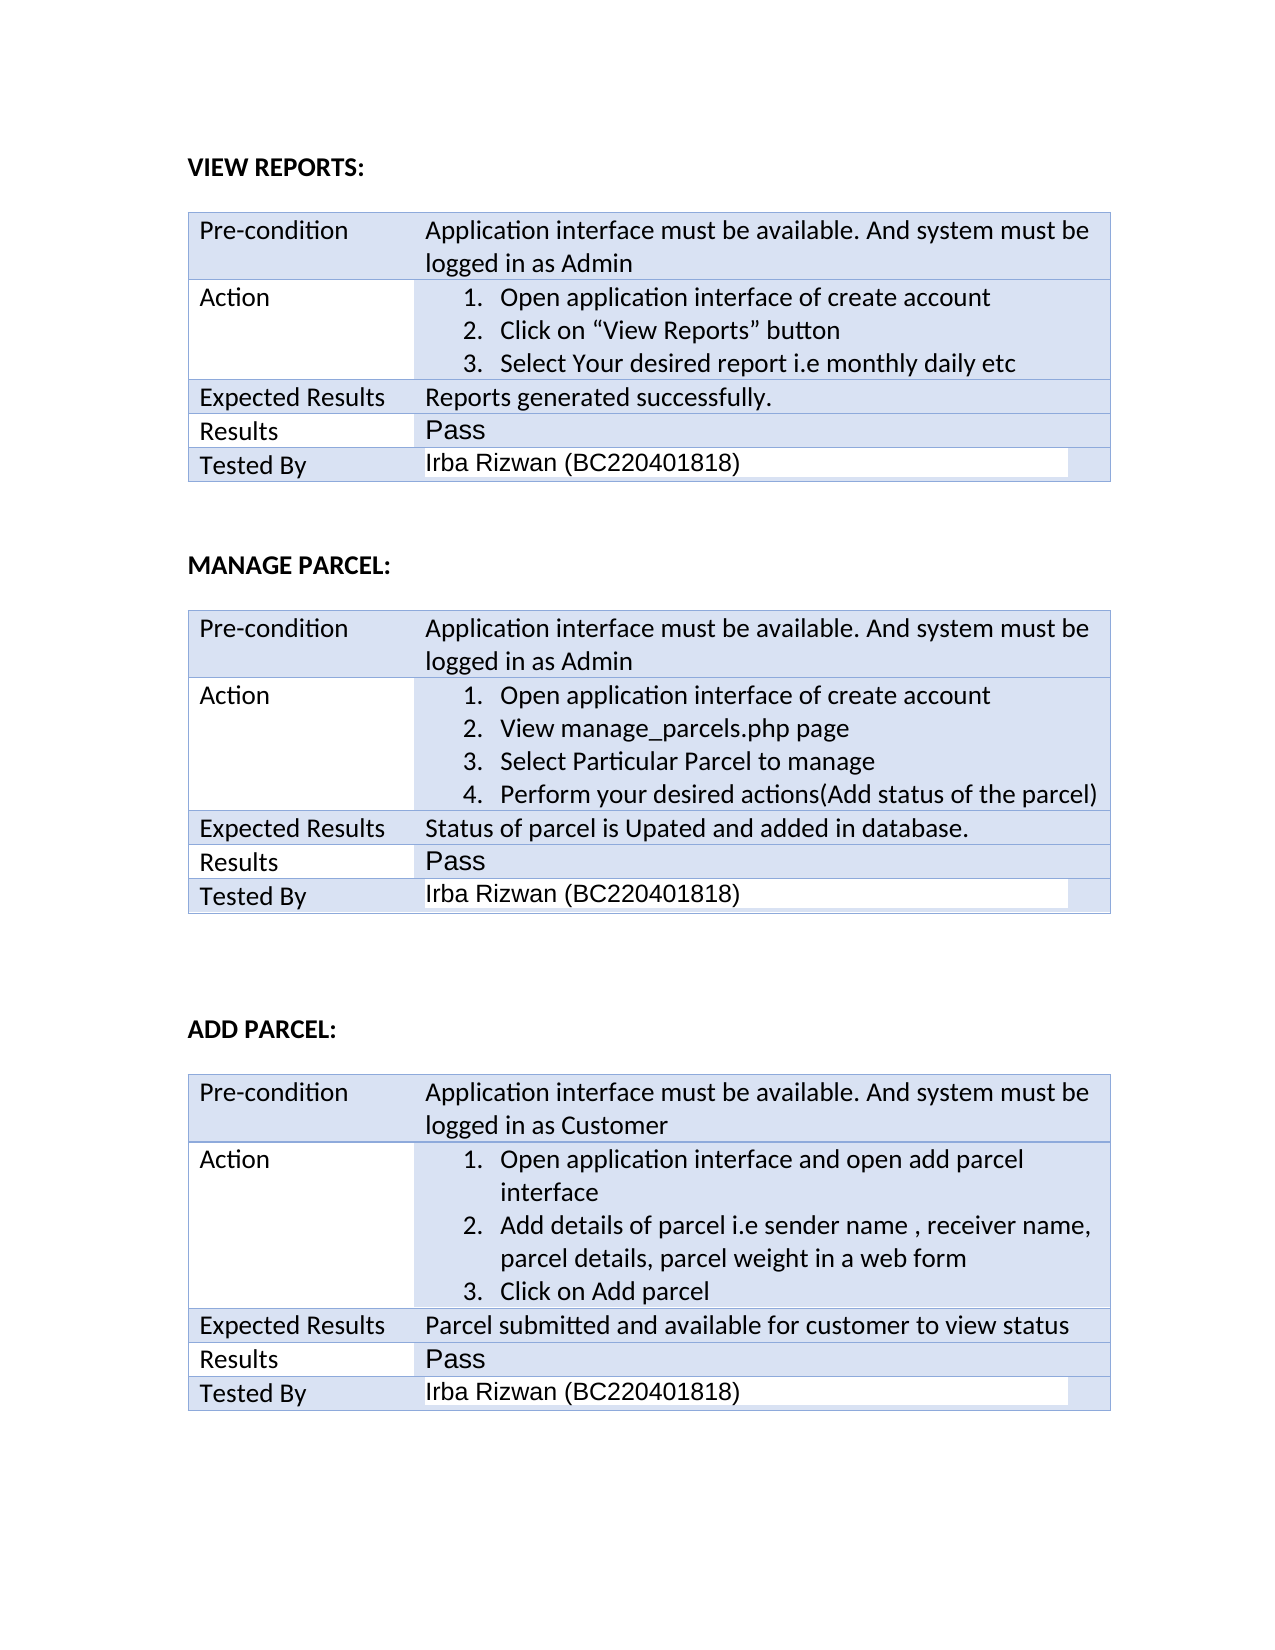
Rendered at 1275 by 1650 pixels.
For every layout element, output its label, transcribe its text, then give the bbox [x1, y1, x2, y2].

table_cell Pass [414, 845, 1110, 878]
table_cell Irba Rizwan (BC220401818) [414, 879, 1110, 912]
table_cell Parcel submitted and available for customer to view status [414, 1309, 1110, 1342]
table_cell Irba Rizwan (BC220401818) [414, 448, 1110, 481]
table_header Application interface must be available. And system must be logged in as Admin [414, 213, 1110, 279]
table_cell Irba Rizwan (BC220401818) [414, 1377, 1110, 1410]
table_cell Tested By [189, 1377, 414, 1410]
text ADD PARCEL: [187, 1012, 1200, 1046]
table_cell Reports generated successfully. [414, 380, 1110, 413]
text MANAGE PARCEL: [187, 548, 1200, 581]
table_header Pre-condition [189, 611, 414, 677]
table_cell Tested By [189, 448, 414, 481]
table_cell Results [189, 414, 414, 447]
table_cell Action [189, 678, 414, 810]
table_cell Action [189, 280, 414, 379]
table_header Pre-condition [189, 213, 414, 279]
table_header Pre-condition [189, 1075, 414, 1141]
table_cell Pass [414, 1343, 1110, 1376]
table_cell Expected Results [189, 1309, 414, 1342]
table_cell Results [189, 845, 414, 878]
text VIEW REPORTS: [187, 150, 1200, 183]
table_cell Open application interface of create account Click on “View Reports” button Select Your desired report i.e monthly daily etc [414, 280, 1110, 379]
table_cell Action [189, 1143, 414, 1307]
table_cell Results [189, 1343, 414, 1376]
table_cell Expected Results [189, 380, 414, 413]
table_cell Expected Results [189, 811, 414, 844]
table_header Application interface must be available. And system must be logged in as Customer [414, 1075, 1110, 1141]
table_cell Open application interface and open add parcel interface Add details of parcel i.e sender name , receiver name, parcel details, parcel weight in a web form Click on Add parcel [414, 1143, 1110, 1307]
table_cell Tested By [189, 879, 414, 912]
table_header Application interface must be available. And system must be logged in as Admin [414, 611, 1110, 677]
table_cell Status of parcel is Upated and added in database. [414, 811, 1110, 844]
table_cell Open application interface of create account View manage_parcels.php page Select Particular Parcel to manage Perform your desired actions(Add status of the parcel) [414, 678, 1110, 810]
table_cell Pass [414, 414, 1110, 447]
